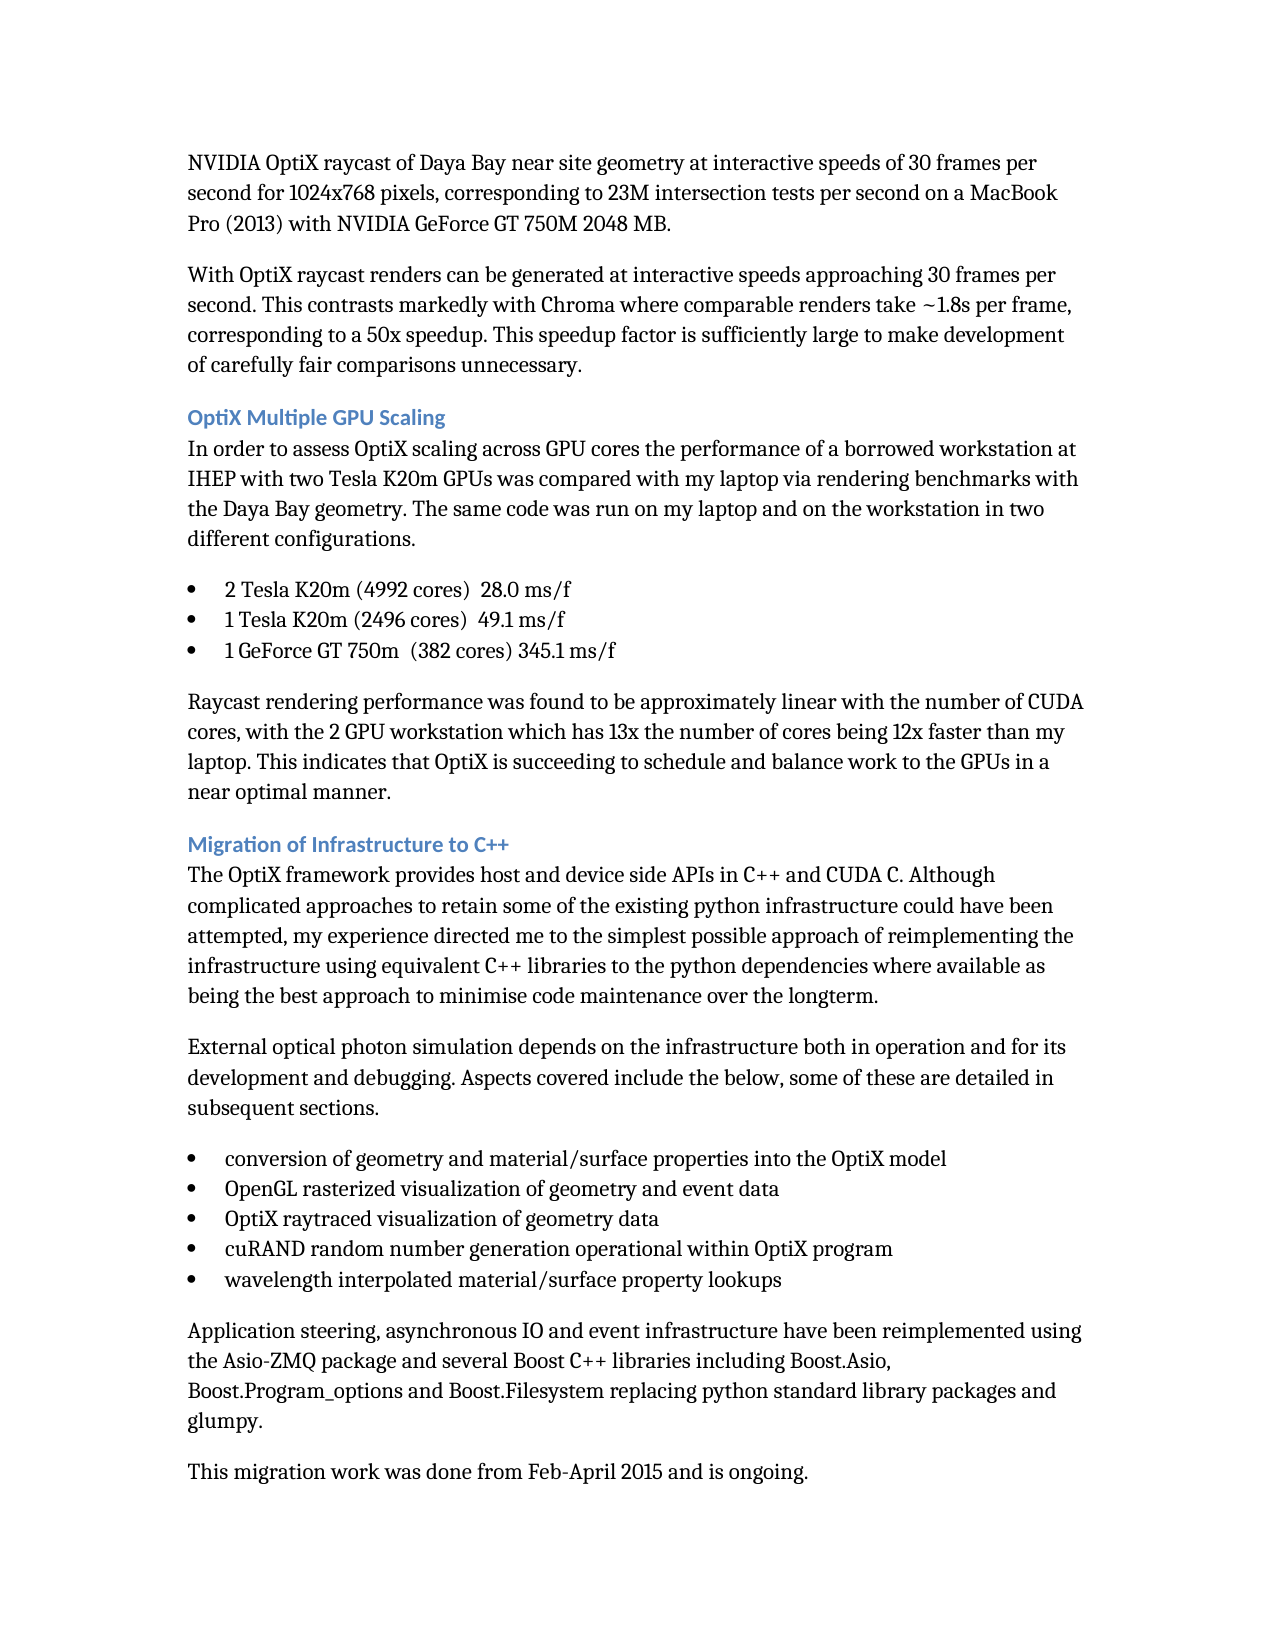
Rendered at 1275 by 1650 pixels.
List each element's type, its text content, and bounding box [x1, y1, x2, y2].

list cuRAND random number generation operational within OptiX program [187, 1236, 1087, 1263]
text NVIDIA OptiX raycast of Daya Bay near site geometry at interactive speeds of 30 frames per second for 1024x768 pixels, corresponding to 23M intersection tests per second on a MacBook Pro (2013) with NVIDIA GeForce GT 750M 2048 MB. [187, 150, 1087, 237]
subtitle Migration of Infrastructure to C++ [187, 830, 1087, 858]
text In order to assess OptiX scaling across GPU cores the performance of a borrowed workstation at IHEP with two Tesla K20m GPUs was compared with my laptop via rendering benchmarks with the Daya Bay geometry. The same code was run on my laptop and on the workstation in two different configurations. [187, 435, 1087, 552]
text External optical photon simulation depends on the infrastructure both in operation and for its development and debugging. Aspects covered include the below, some of these are detailed in subsequent sections. [187, 1034, 1087, 1121]
list OpenGL rasterized visualization of geometry and event data [187, 1176, 1087, 1202]
text This migration work was done from Feb-April 2015 and is ongoing. [187, 1459, 1087, 1486]
text Raycast rendering performance was found to be approximately linear with the number of CUDA cores, with the 2 GPU workstation which has 13x the number of cores being 12x faster than my laptop. This indicates that OptiX is succeeding to schedule and balance work to the GPUs in a near optimal manner. [187, 688, 1087, 805]
list 2 Tesla K20m (4992 cores) 28.0 ms/f [187, 577, 1087, 603]
text Application steering, asynchronous IO and event infrastructure have been reimplemented using the Asio-ZMQ package and several Boost C++ libraries including Boost.Asio, Boost.Program_options and Boost.Filesystem replacing python standard library packages and glumpy. [187, 1317, 1087, 1434]
text With OptiX raycast renders can be generated at interactive speeds approaching 30 frames per second. This contrasts markedly with Chroma where comparable renders take ~1.8s per frame, corresponding to a 50x speedup. This speedup factor is sufficiently large to make development of carefully fair comparisons unnecessary. [187, 261, 1087, 378]
text The OptiX framework provides host and device side APIs in C++ and CUDA C. Although complicated approaches to retain some of the existing python infrastructure could have been attempted, my experience directed me to the simplest possible approach of reimplementing the infrastructure using equivalent C++ libraries to the python dependencies where available as being the best approach to minimise code maintenance over the longterm. [187, 862, 1087, 1009]
list conversion of geometry and material/surface properties into the OptiX model [187, 1146, 1087, 1172]
list OptiX raytraced visualization of geometry data [187, 1206, 1087, 1232]
subtitle OptiX Multiple GPU Scaling [187, 403, 1087, 431]
list wavelength interpolated material/surface property lookups [187, 1266, 1087, 1293]
list 1 Tesla K20m (2496 cores) 49.1 ms/f [187, 607, 1087, 633]
list 1 GeForce GT 750m (382 cores) 345.1 ms/f [187, 637, 1087, 664]
